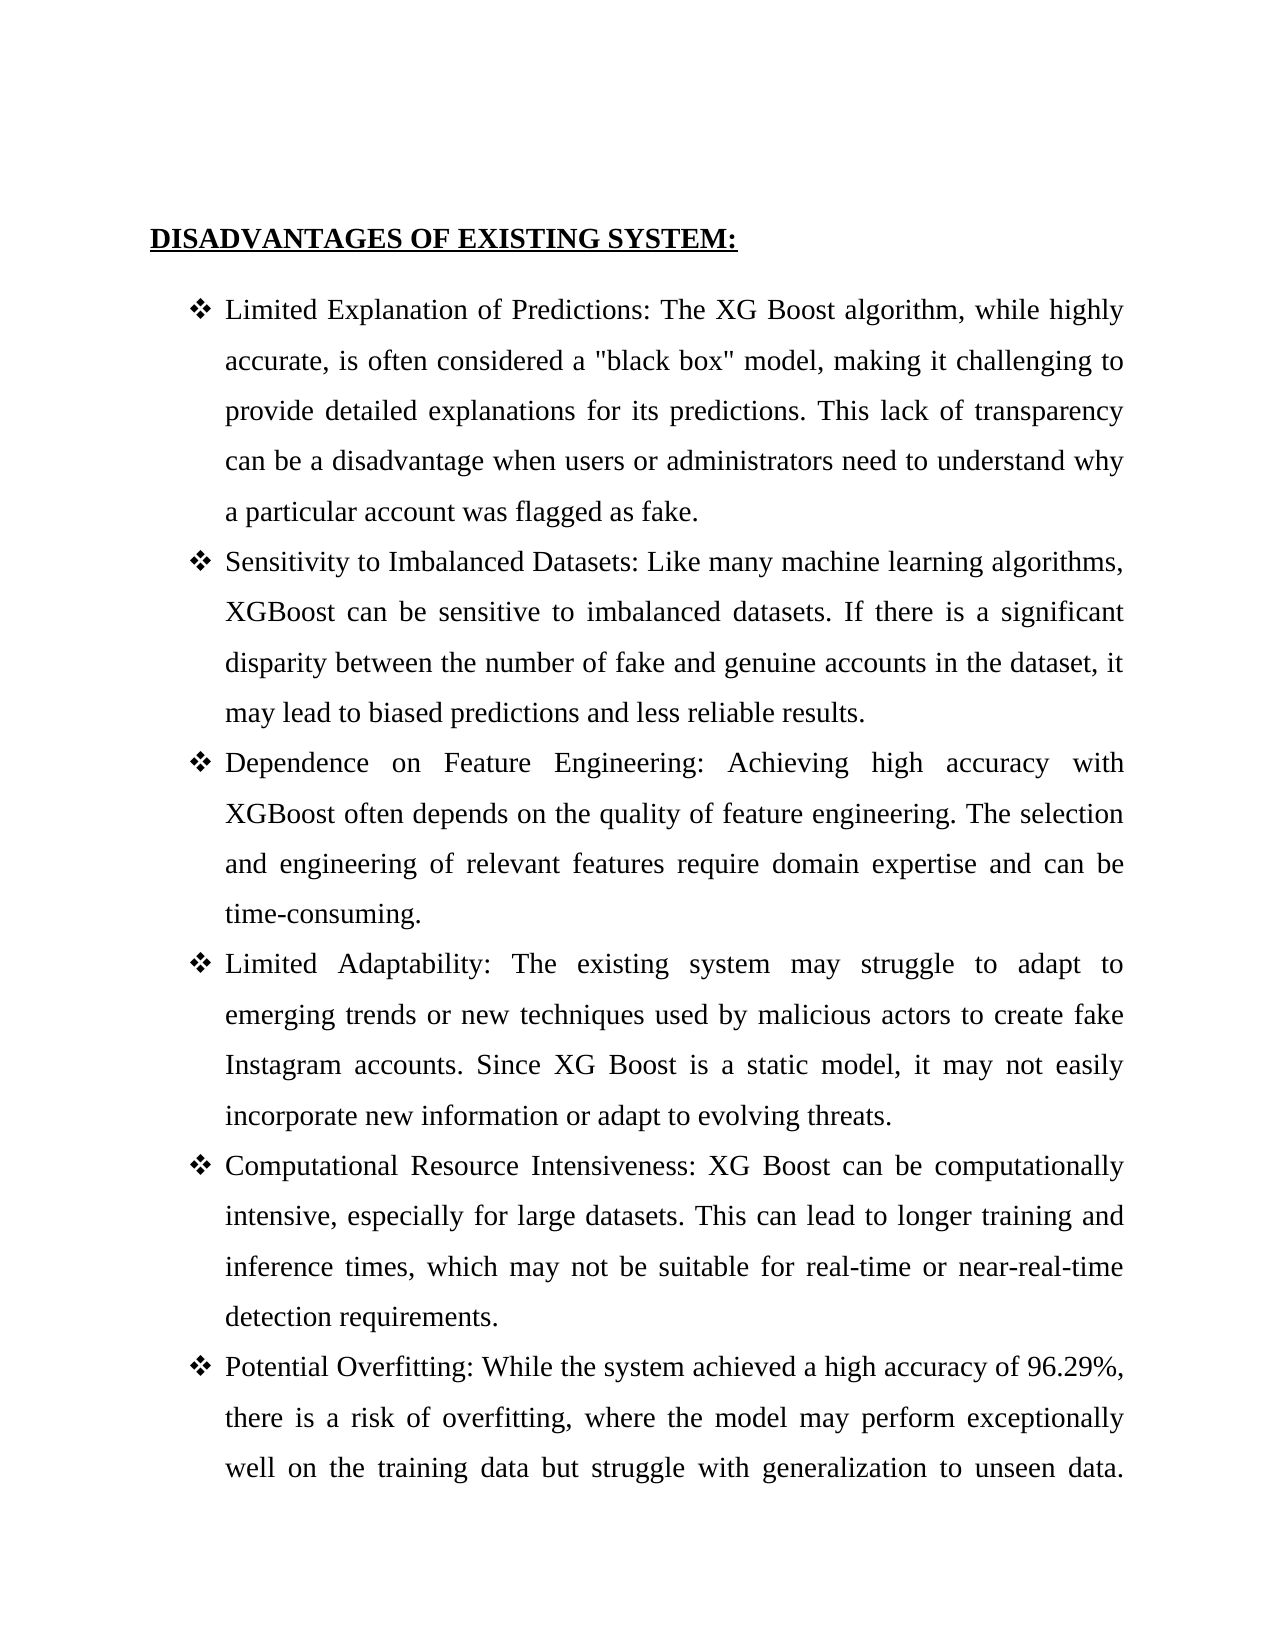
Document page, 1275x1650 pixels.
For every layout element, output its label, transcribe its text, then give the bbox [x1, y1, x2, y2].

list Dependence on Feature Engineering: Achieving high accuracy with XGBoost often depends on the quality of feature engineering. The selection and engineering of relevant features require domain expertise and can be time-consuming. [187, 745, 1125, 930]
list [187, 1349, 1125, 1484]
list Limited Explanation of Predictions: The XG Boost algorithm, while highly accurate, is often considered a "black box" model, making it challenging to provide detailed explanations for its predictions. This lack of transparency can be a disadvantage when users or administrators need to understand why a particular account was flagged as fake. [187, 292, 1125, 527]
list Sensitivity to Imbalanced Datasets: Like many machine learning algorithms, XGBoost can be sensitive to imbalanced datasets. If there is a significant disparity between the number of fake and genuine accounts in the dataset, it may lead to biased predictions and less reliable results. [187, 544, 1125, 728]
list Computational Resource Intensiveness: XG Boost can be computationally intensive, especially for large datasets. This can lead to longer training and inference times, which may not be suitable for real-time or near-real-time detection requirements. [187, 1148, 1125, 1333]
text DISADVANTAGES OF EXISTING SYSTEM: [150, 221, 1125, 255]
list Limited Adaptability: The existing system may struggle to adapt to emerging trends or new techniques used by malicious actors to create fake Instagram accounts. Since XG Boost is a static model, it may not easily incorporate new information or adapt to evolving threats. [187, 947, 1125, 1131]
